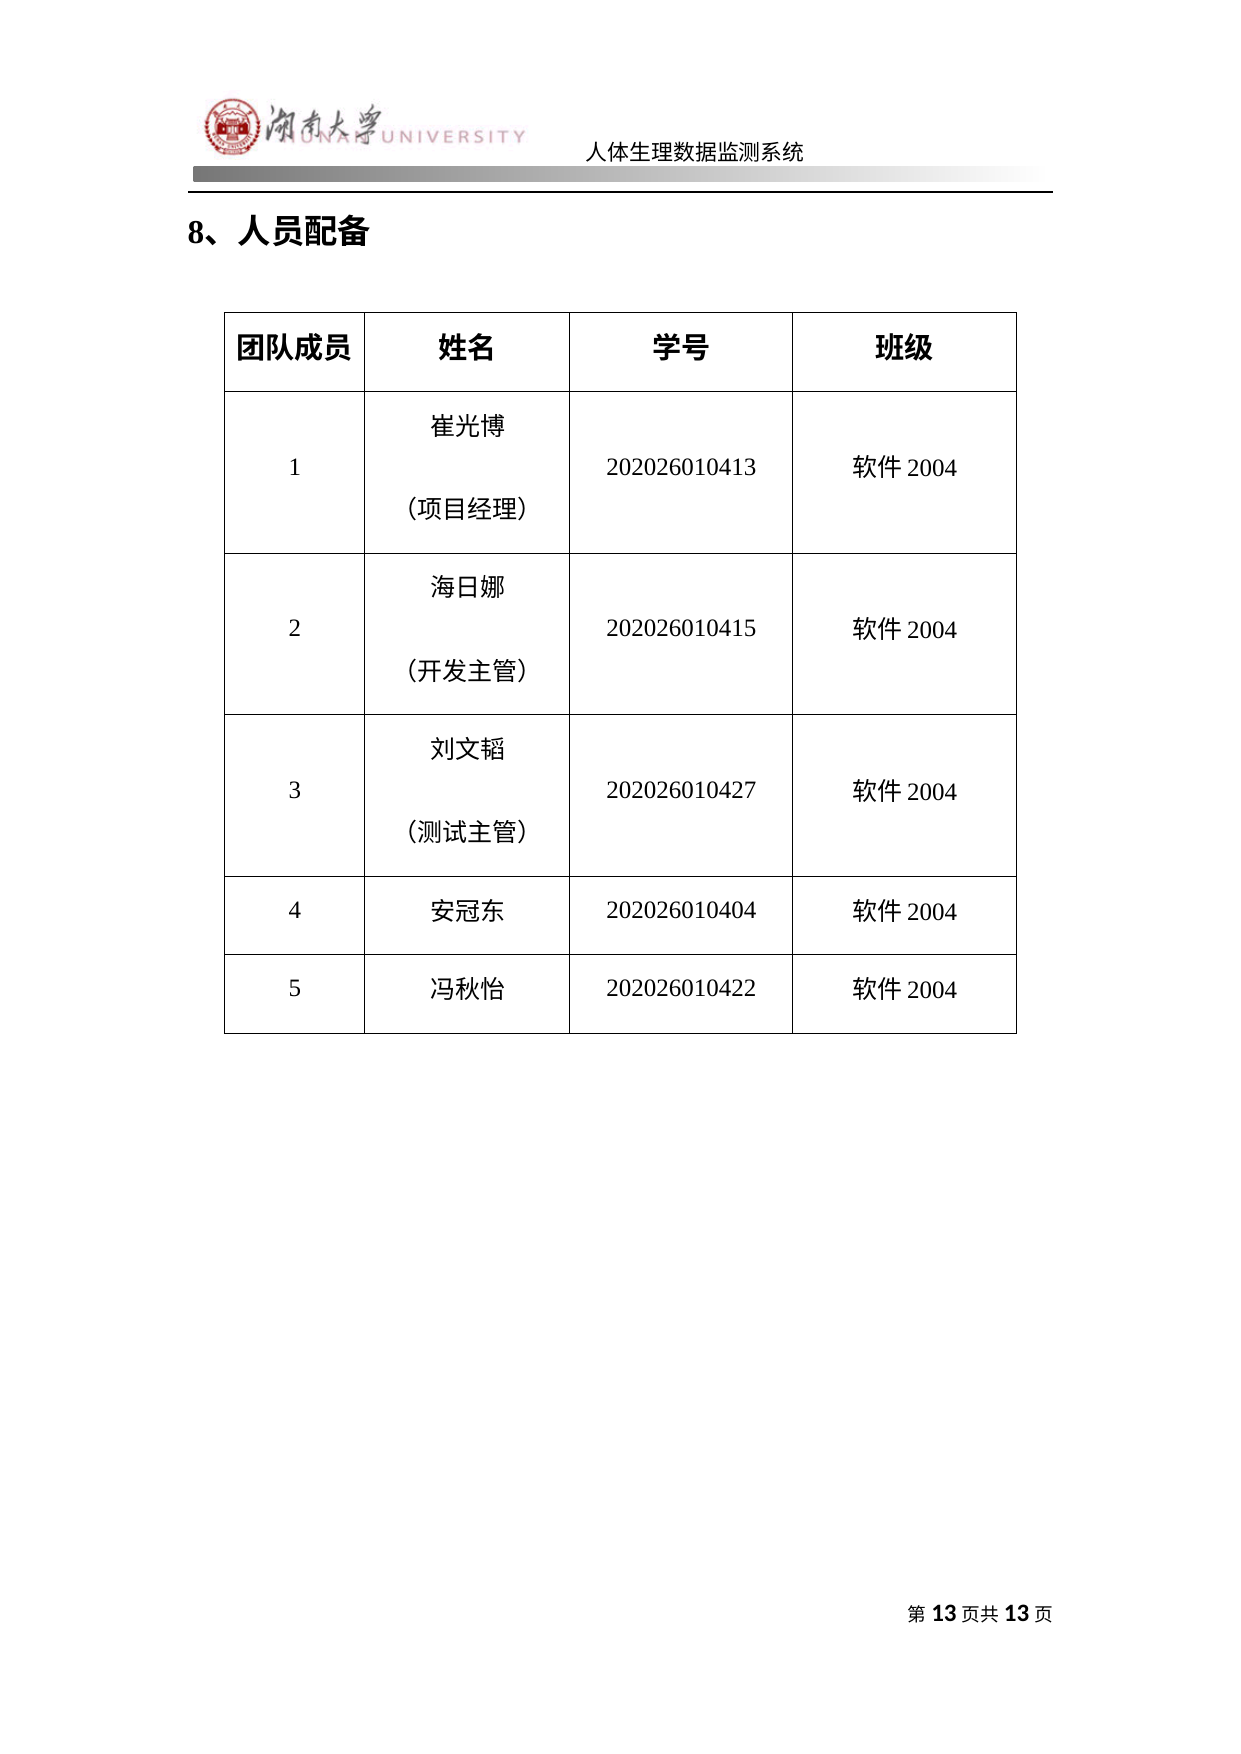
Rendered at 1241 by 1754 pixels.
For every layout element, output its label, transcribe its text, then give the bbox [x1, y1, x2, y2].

table_header 学号 [570, 313, 792, 391]
table_cell 5 [225, 955, 364, 1033]
subtitle 8、人员配备 [187, 196, 1053, 261]
table_cell 冯秋怡 [365, 955, 569, 1033]
table_cell 3 [225, 715, 364, 876]
table_cell 软件2004 [793, 715, 1016, 876]
table_cell 202026010415 [570, 554, 792, 714]
table_cell 崔光博 （项目经理） [365, 392, 569, 552]
table_cell 2 [225, 554, 364, 714]
table_cell 软件2004 [793, 877, 1016, 954]
table_cell 202026010413 [570, 392, 792, 552]
table_cell 海日娜 （开发主管） [365, 554, 569, 714]
table_cell 软件2004 [793, 955, 1016, 1033]
table_cell 刘文韬 （测试主管） [365, 715, 569, 876]
table_header 班级 [793, 313, 1016, 391]
table_cell 202026010422 [570, 955, 792, 1033]
table_header 团队成员 [225, 313, 364, 391]
table_cell 软件2004 [793, 554, 1016, 714]
table_cell 1 [225, 392, 364, 552]
table_cell 202026010427 [570, 715, 792, 876]
table_cell 4 [225, 877, 364, 954]
table_cell 软件2004 [793, 392, 1016, 552]
table_header 姓名 [365, 313, 569, 391]
table_cell 安冠东 [365, 877, 569, 954]
table_cell 202026010404 [570, 877, 792, 954]
picture [187, 88, 548, 160]
